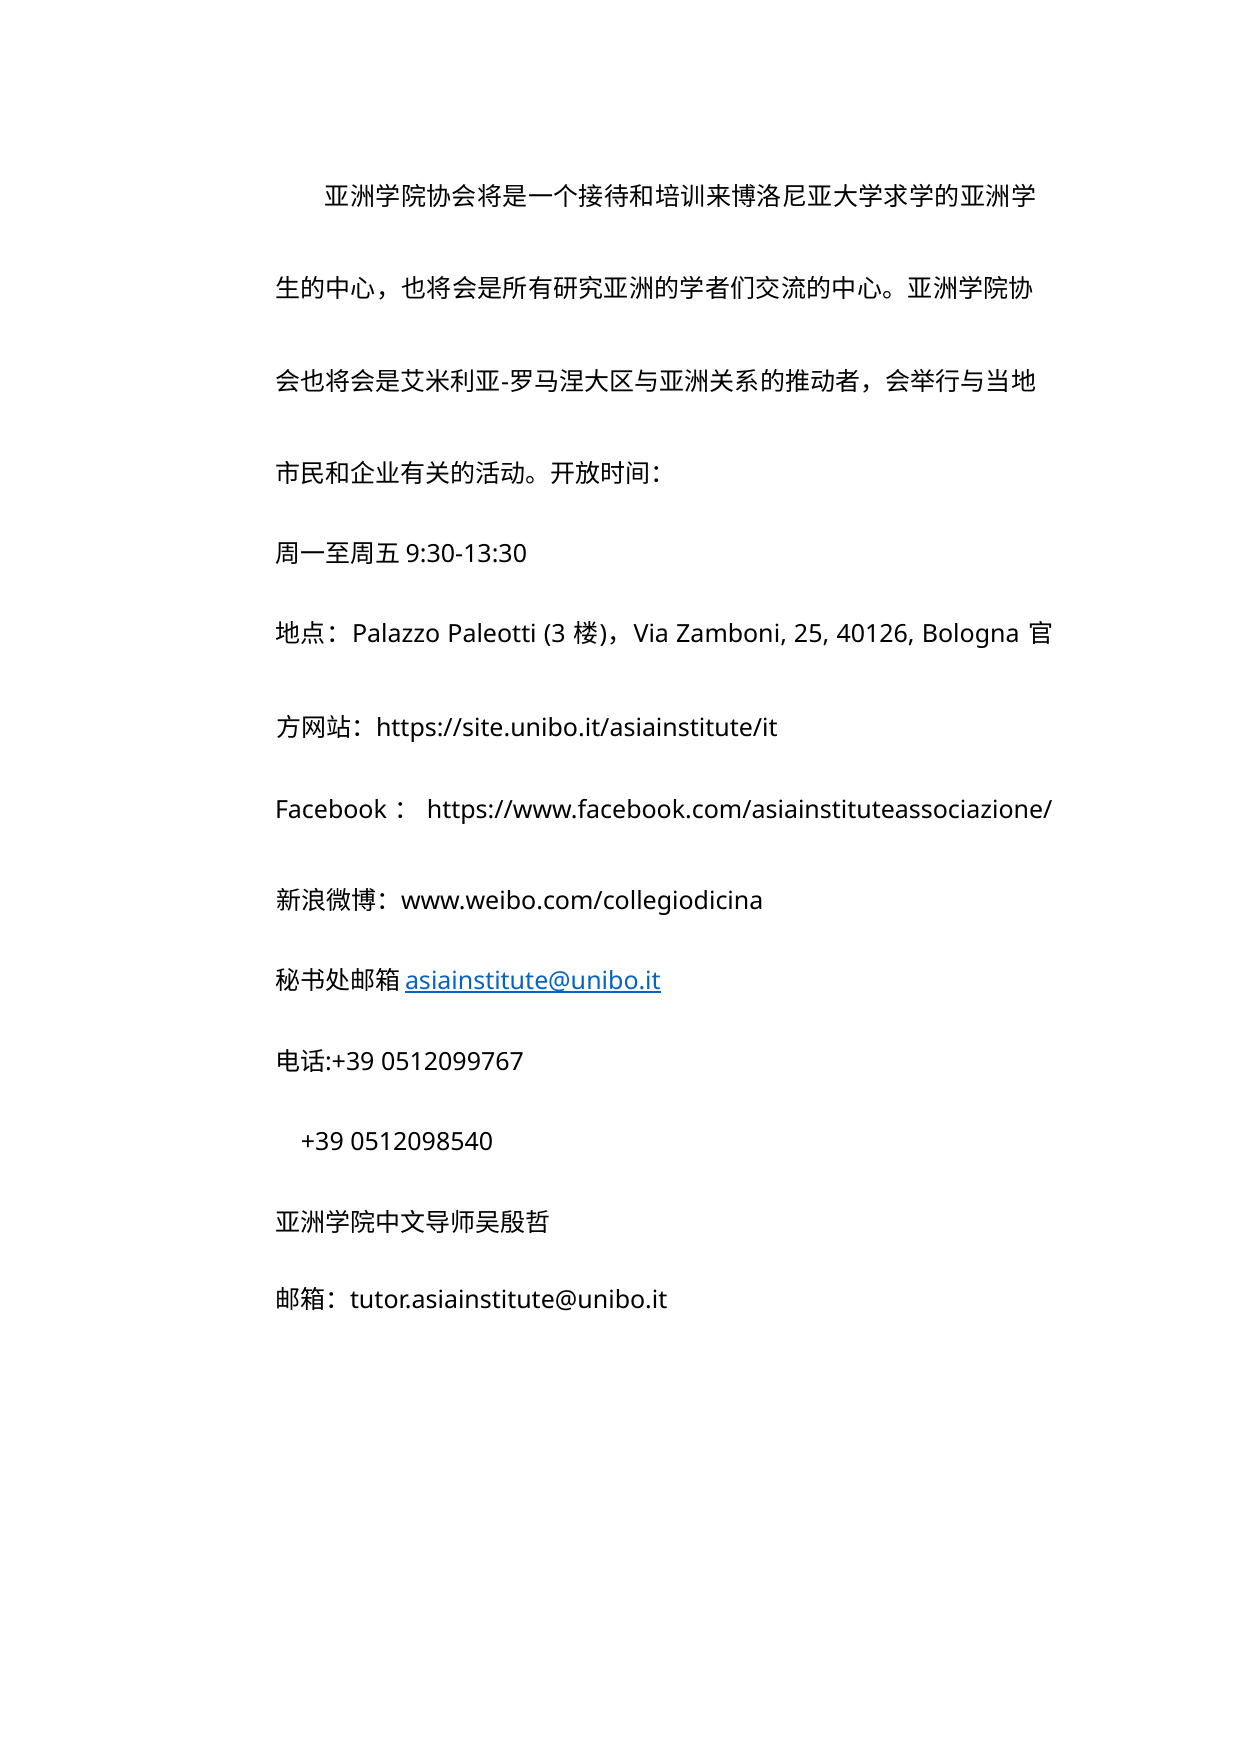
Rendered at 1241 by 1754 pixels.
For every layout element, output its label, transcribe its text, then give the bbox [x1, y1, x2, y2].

text 亚洲学院协会将是一个接待和培训来博洛尼亚大学求学的亚洲学生的中心，也将会是所有研究亚洲的学者们交流的中心。亚洲学院协会也将会是艾米利亚-罗马涅大区与亚洲关系的推动者，会举行与当地市民和企业有关的活动。开放时间： [275, 162, 1036, 504]
text 地点：Palazzo Paleotti (3 楼)，Via Zamboni, 25, 40126, Bologna 官方网站：https://site.unibo.it/asiainstitute/it [275, 599, 1053, 758]
text 邮箱：tutor.asiainstitute@unibo.it [275, 1265, 1053, 1330]
text +39 0512098540 [275, 1108, 666, 1173]
text 电话:+39 0512099767 [275, 1027, 666, 1092]
text Facebook：https://www.facebook.com/asiainstituteassociazione/ 新浪微博：www.weibo.com/collegiodicina [275, 775, 1053, 931]
text 秘书处邮箱asiainstitute@unibo.it [275, 946, 666, 1011]
text 周一至周五 9:30-13:30 [275, 519, 1053, 584]
text 亚洲学院中文导师吴殷哲 [275, 1188, 1053, 1253]
